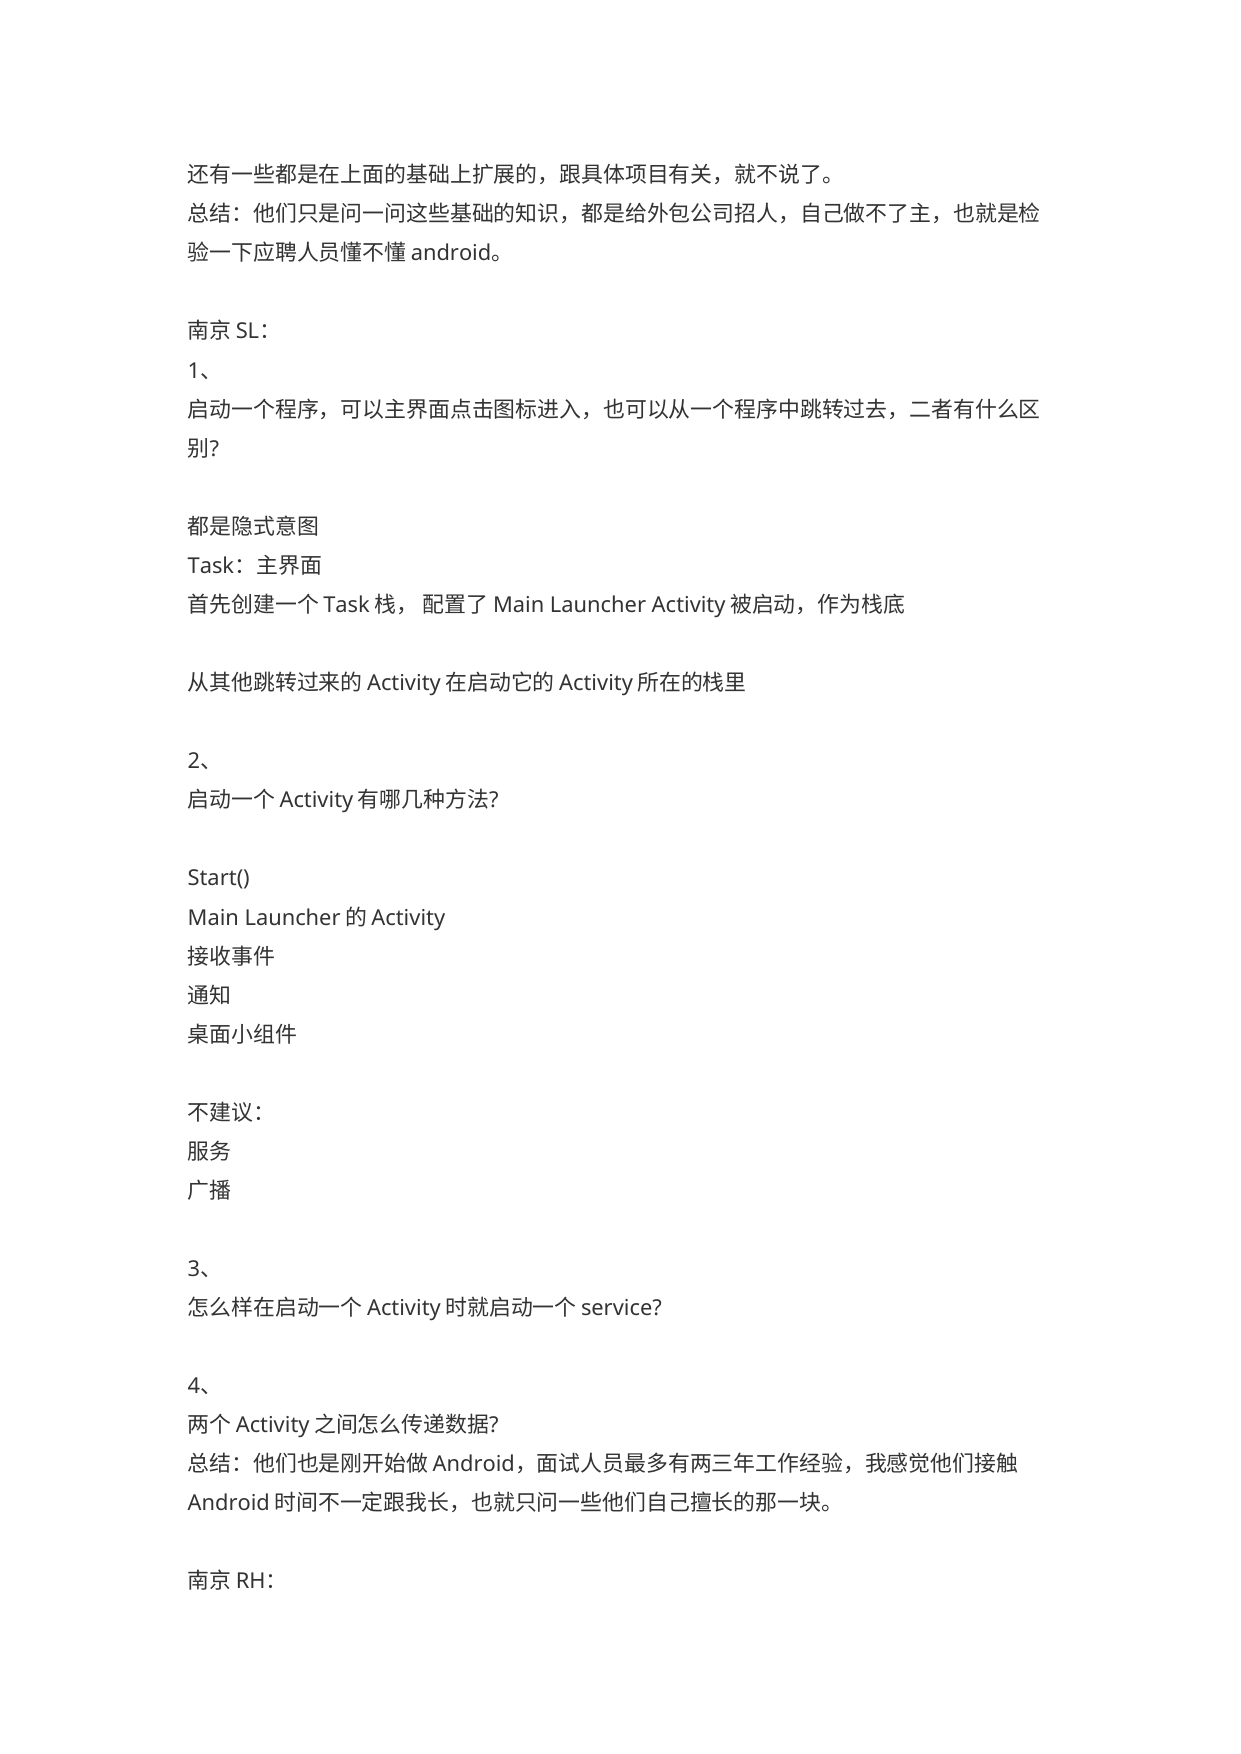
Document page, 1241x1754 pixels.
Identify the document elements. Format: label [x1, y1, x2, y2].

text [187, 150, 1053, 1595]
